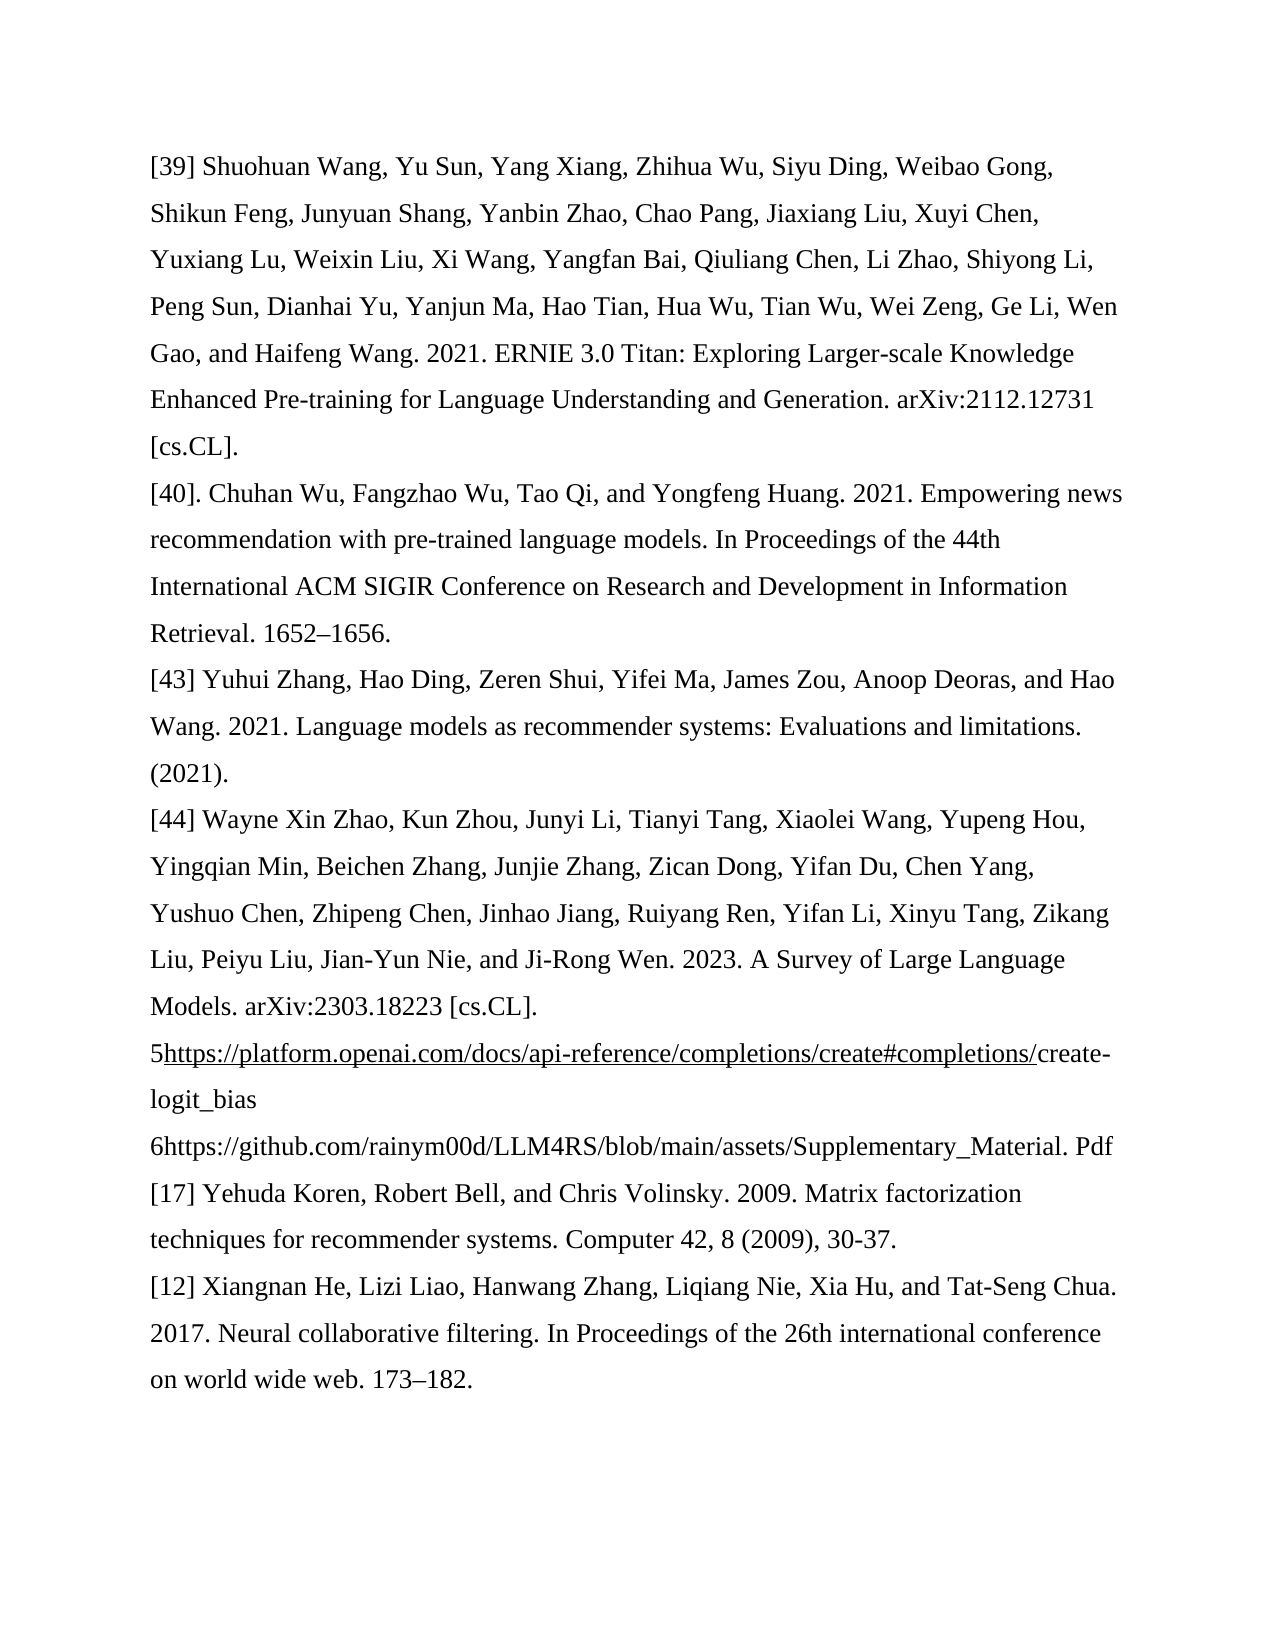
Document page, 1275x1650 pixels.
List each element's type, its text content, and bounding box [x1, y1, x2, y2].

text [12] Xiangnan He, Lizi Liao, Hanwang Zhang, Liqiang Nie, Xia Hu, and Tat-Seng Chua. 2017. Neural collaborative filtering. In Proceedings of the 26th international conference on world wide web. 173–182. [150, 1270, 1125, 1394]
text [17] Yehuda Koren, Robert Bell, and Chris Volinsky. 2009. Matrix factorization techniques for recommender systems. Computer 42, 8 (2009), 30-37. [150, 1177, 1125, 1254]
text [40]. Chuhan Wu, Fangzhao Wu, Tao Qi, and Yongfeng Huang. 2021. Empowering news recommendation with pre-trained language models. In Proceedings of the 44th International ACM SIGIR Conference on Research and Development in Information Retrieval. 1652–1656. [150, 477, 1125, 648]
text [39] Shuohuan Wang, Yu Sun, Yang Xiang, Zhihua Wu, Siyu Ding, Weibao Gong, Shikun Feng, Junyuan Shang, Yanbin Zhao, Chao Pang, Jiaxiang Liu, Xuyi Chen, Yuxiang Lu, Weixin Liu, Xi Wang, Yangfan Bai, Qiuliang Chen, Li Zhao, Shiyong Li, Peng Sun, Dianhai Yu, Yanjun Ma, Hao Tian, Hua Wu, Tian Wu, Wei Zeng, Ge Li, Wen Gao, and Haifeng Wang. 2021. ERNIE 3.0 Titan: Exploring Larger-scale Knowledge Enhanced Pre-training for Language Understanding and Generation. arXiv:2112.12731 [cs.CL]. [150, 150, 1125, 461]
text [44] Wayne Xin Zhao, Kun Zhou, Junyi Li, Tianyi Tang, Xiaolei Wang, Yupeng Hou, Yingqian Min, Beichen Zhang, Junjie Zhang, Zican Dong, Yifan Du, Chen Yang, Yushuo Chen, Zhipeng Chen, Jinhao Jiang, Ruiyang Ren, Yifan Li, Xinyu Tang, Zikang Liu, Peiyu Liu, Jian-Yun Nie, and Ji-Rong Wen. 2023. A Survey of Large Language Models. arXiv:2303.18223 [cs.CL]. [150, 803, 1125, 1021]
text [43] Yuhui Zhang, Hao Ding, Zeren Shui, Yifei Ma, James Zou, Anoop Deoras, and Hao Wang. 2021. Language models as recommender systems: Evaluations and limitations. (2021). [150, 663, 1125, 788]
text 5https://platform.openai.com/docs/api-reference/completions/create#completions/create-logit_bias 6https://github.com/rainym00d/LLM4RS/blob/main/assets/Supplementary_Material. Pdf [150, 1037, 1125, 1161]
